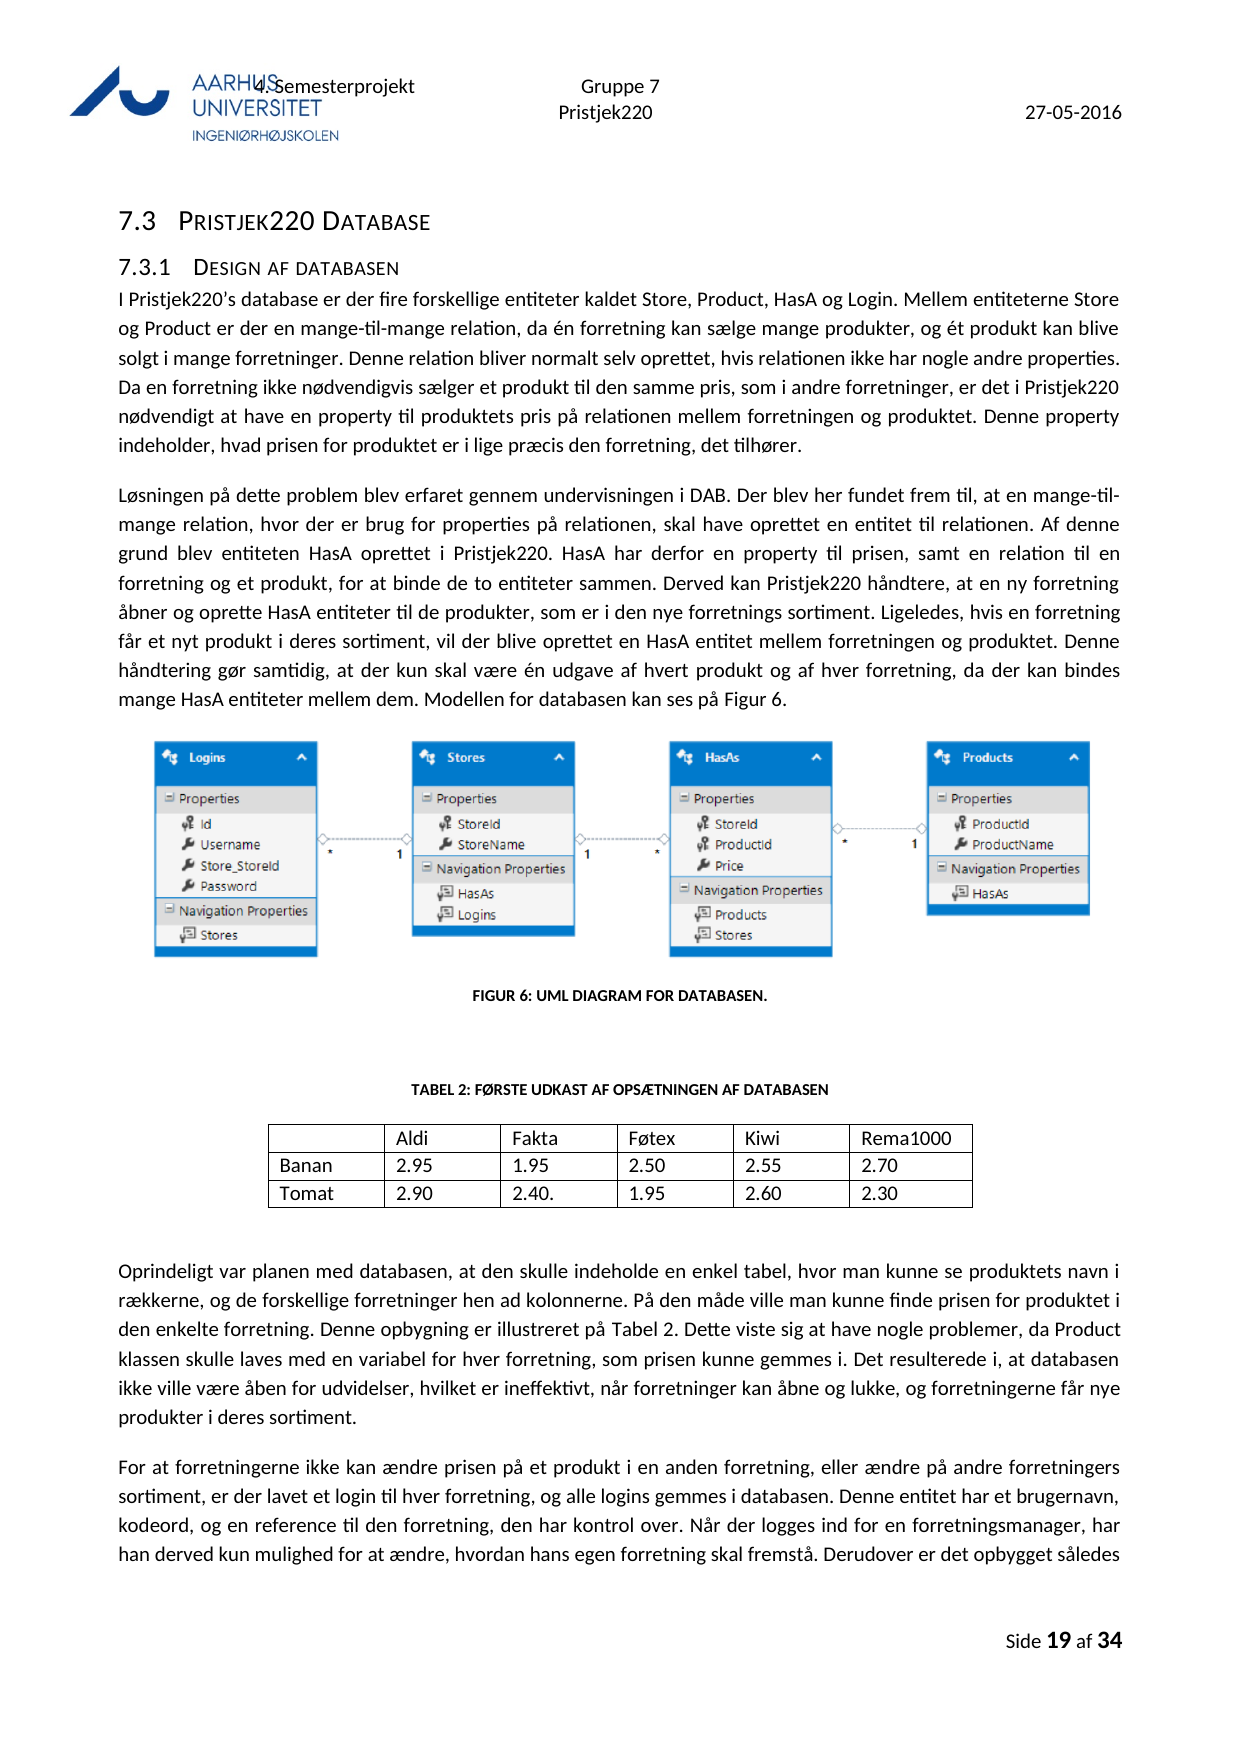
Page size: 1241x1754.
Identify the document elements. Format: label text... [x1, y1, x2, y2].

table_header Kiwi [734, 1125, 849, 1152]
table_cell 2.50 [618, 1153, 733, 1179]
table_header Aldi [385, 1125, 500, 1152]
subtitle Pristjek220 Database [118, 202, 1122, 238]
text Løsningen på dette problem blev erfaret gennem undervisningen i DAB. Der blev her fundet frem til, at en mange-til-mange relation, hvor der er brug for properties på relationen, skal have oprettet en entitet til relationen. Af denne grund blev entiteten HasA oprettet i Pristjek220. HasA har derfor en property til prisen, samt en relation til en forretning og et produkt, for at binde de to entiteter sammen. Derved kan Pristjek220 håndtere, at en ny forretning åbner og oprette HasA entiteter til de produkter, som er i den nye forretnings sortiment. Ligeledes, hvis en forretning får et nyt produkt i deres sortiment, vil der blive oprettet en HasA entitet mellem forretningen og produktet. Denne håndtering gør samtidig, at der kun skal være én udgave af hvert produkt og af hver forretning, da der kan bindes mange HasA entiteter mellem dem. Modellen for databasen kan ses på Figur 6. [118, 482, 1122, 712]
table_cell 2.60 [734, 1181, 849, 1207]
table_cell 2.90 [385, 1181, 500, 1207]
table_cell Banan [269, 1153, 384, 1179]
table_header Fakta [501, 1125, 617, 1152]
table_header [269, 1125, 384, 1152]
picture [150, 736, 1091, 961]
table_cell 1.95 [618, 1181, 733, 1207]
table_cell 2.30 [850, 1181, 972, 1207]
subtitle Design af databasen [118, 251, 1122, 282]
table_cell 1.95 [501, 1153, 617, 1179]
table_cell 2.95 [385, 1153, 500, 1179]
text Oprindeligt var planen med databasen, at den skulle indeholde en enkel tabel, hvor man kunne se produktets navn i rækkerne, og de forskellige forretninger hen ad kolonnerne. På den måde ville man kunne finde prisen for produktet i den enkelte forretning. Denne opbygning er illustreret på Tabel 2. Dette viste sig at have nogle problemer, da Product klassen skulle laves med en variabel for hver forretning, som prisen kunne gemmes i. Det resulterede i, at databasen ikke ville være åben for udvidelser, hvilket er ineffektivt, når forretninger kan åbne og lukke, og forretningerne får nye produkter i deres sortiment. [118, 1258, 1122, 1429]
table_header Føtex [618, 1125, 733, 1152]
table_cell Tomat [269, 1181, 384, 1207]
table_cell 2.70 [850, 1153, 972, 1179]
text I Pristjek220’s database er der fire forskellige entiteter kaldet Store, Product, HasA og Login. Mellem entiteterne Store og Product er der en mange-til-mange relation, da én forretning kan sælge mange produkter, og ét produkt kan blive solgt i mange forretninger. Denne relation bliver normalt selv oprettet, hvis relationen ikke har nogle andre properties. Da en forretning ikke nødvendigvis sælger et produkt til den samme pris, som i andre forretninger, er det i Pristjek220 nødvendigt at have en property til produktets pris på relationen mellem forretningen og produktet. Denne property indeholder, hvad prisen for produktet er i lige præcis den forretning, det tilhører. [118, 286, 1122, 458]
table_cell 2.55 [734, 1153, 849, 1179]
table_header Rema1000 [850, 1125, 972, 1152]
picture [67, 63, 363, 146]
table_cell 2.40. [501, 1181, 617, 1207]
